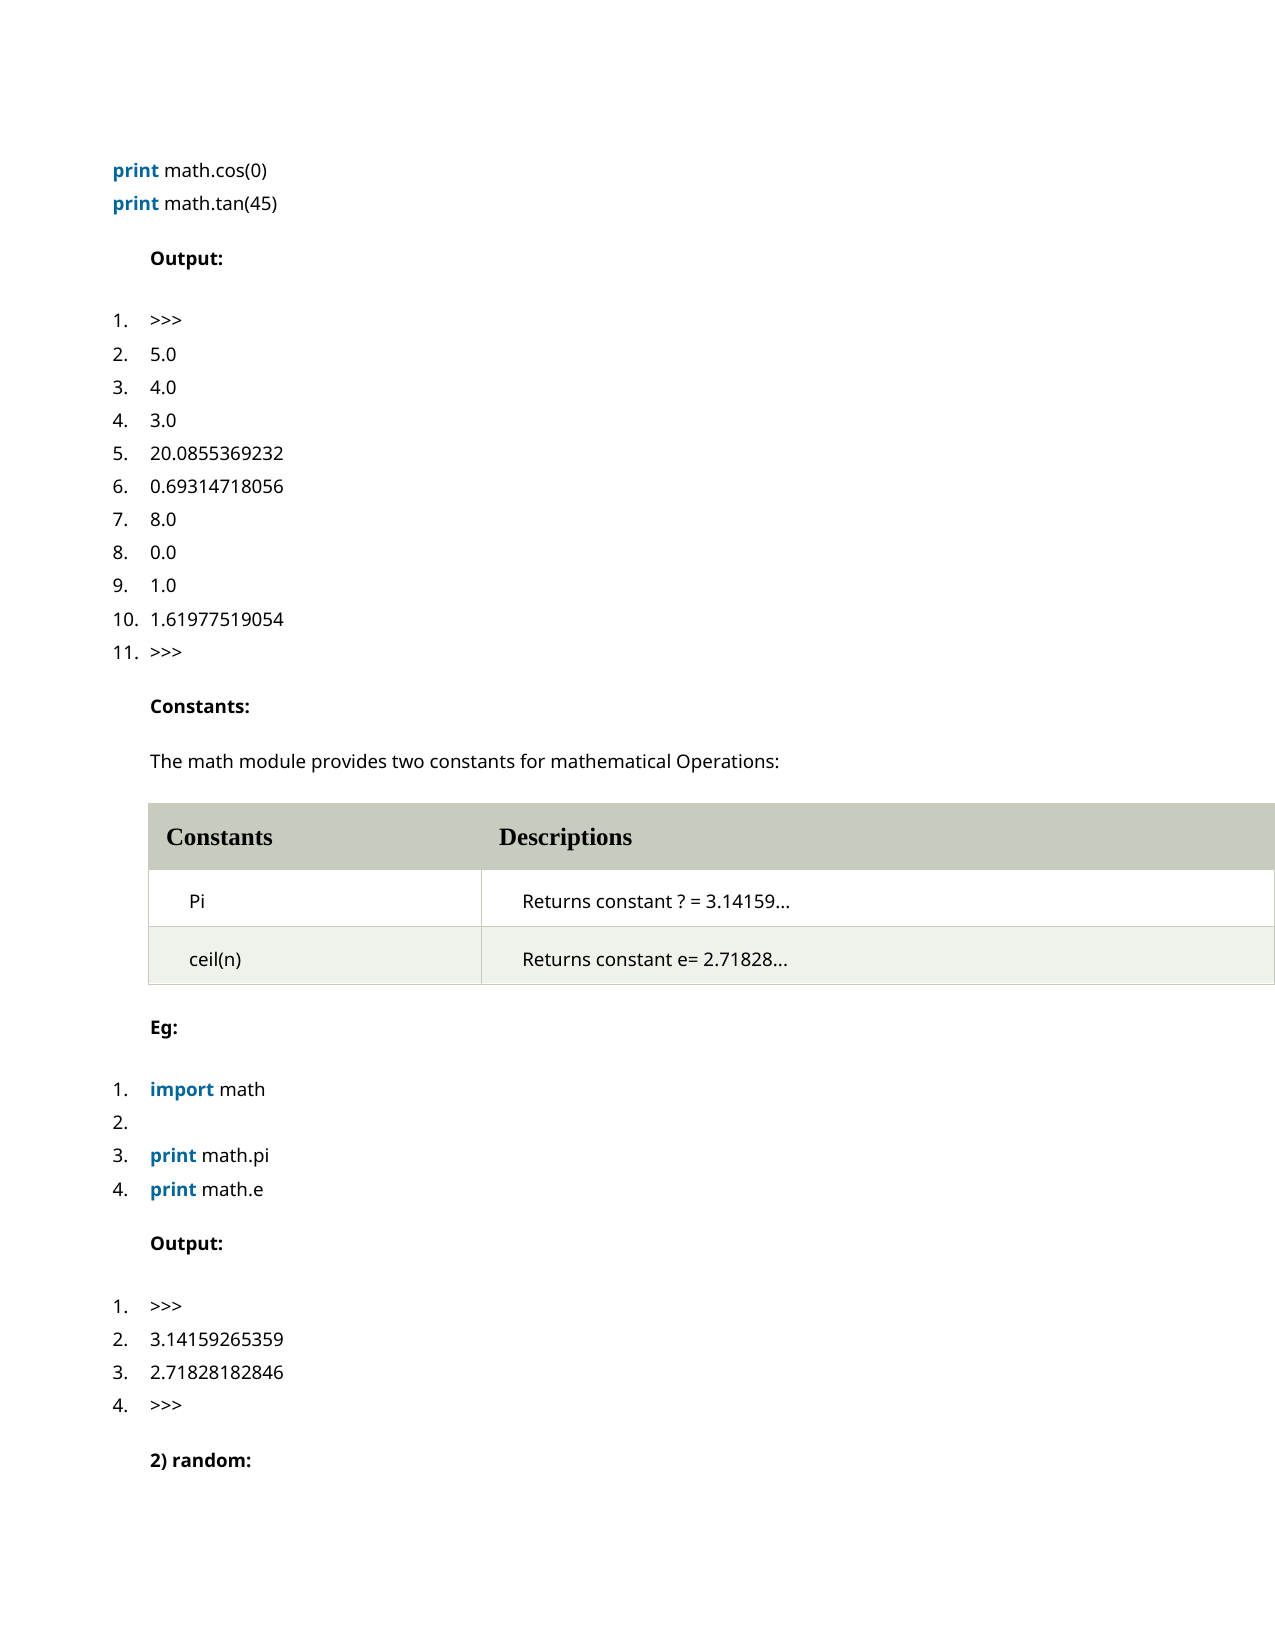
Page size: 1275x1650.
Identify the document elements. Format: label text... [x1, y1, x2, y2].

text Output: [150, 245, 1125, 271]
list 5.0 [112, 333, 1125, 366]
text Constants: [150, 694, 1125, 719]
text 2) random: [150, 1447, 1125, 1472]
list >>> [112, 631, 1125, 664]
text The math module provides two constants for mathematical Operations: [150, 748, 1125, 774]
list import math [112, 1069, 1125, 1102]
list 0.69314718056 [112, 466, 1125, 499]
list >>> [112, 300, 1125, 333]
list 3.14159265359 [112, 1318, 1125, 1352]
text Output: [150, 1231, 1125, 1256]
text Eg: [150, 1014, 1125, 1040]
list 20.0855369232 [112, 433, 1125, 466]
list print math.pi [112, 1135, 1125, 1168]
list 0.0 [112, 532, 1125, 565]
list 8.0 [112, 499, 1125, 532]
list 3.0 [112, 399, 1125, 433]
table_header Descriptions [482, 805, 1274, 868]
table_cell Returns constant ? = 3.14159... [482, 870, 1274, 926]
list >>> [112, 1385, 1125, 1418]
list 2.71828182846 [112, 1352, 1125, 1385]
text print math.cos(0) [112, 150, 1125, 183]
list 1.61977519054 [112, 598, 1125, 631]
text print math.tan(45) [112, 183, 1125, 216]
list print math.e [112, 1168, 1125, 1201]
list 4.0 [112, 366, 1125, 399]
list >>> [112, 1285, 1125, 1318]
table_cell ceil(n) [149, 927, 481, 983]
table_cell Pi [149, 870, 481, 926]
table_cell Returns constant e= 2.71828... [482, 927, 1274, 983]
table_header Constants [149, 805, 482, 868]
list 1.0 [112, 565, 1125, 598]
